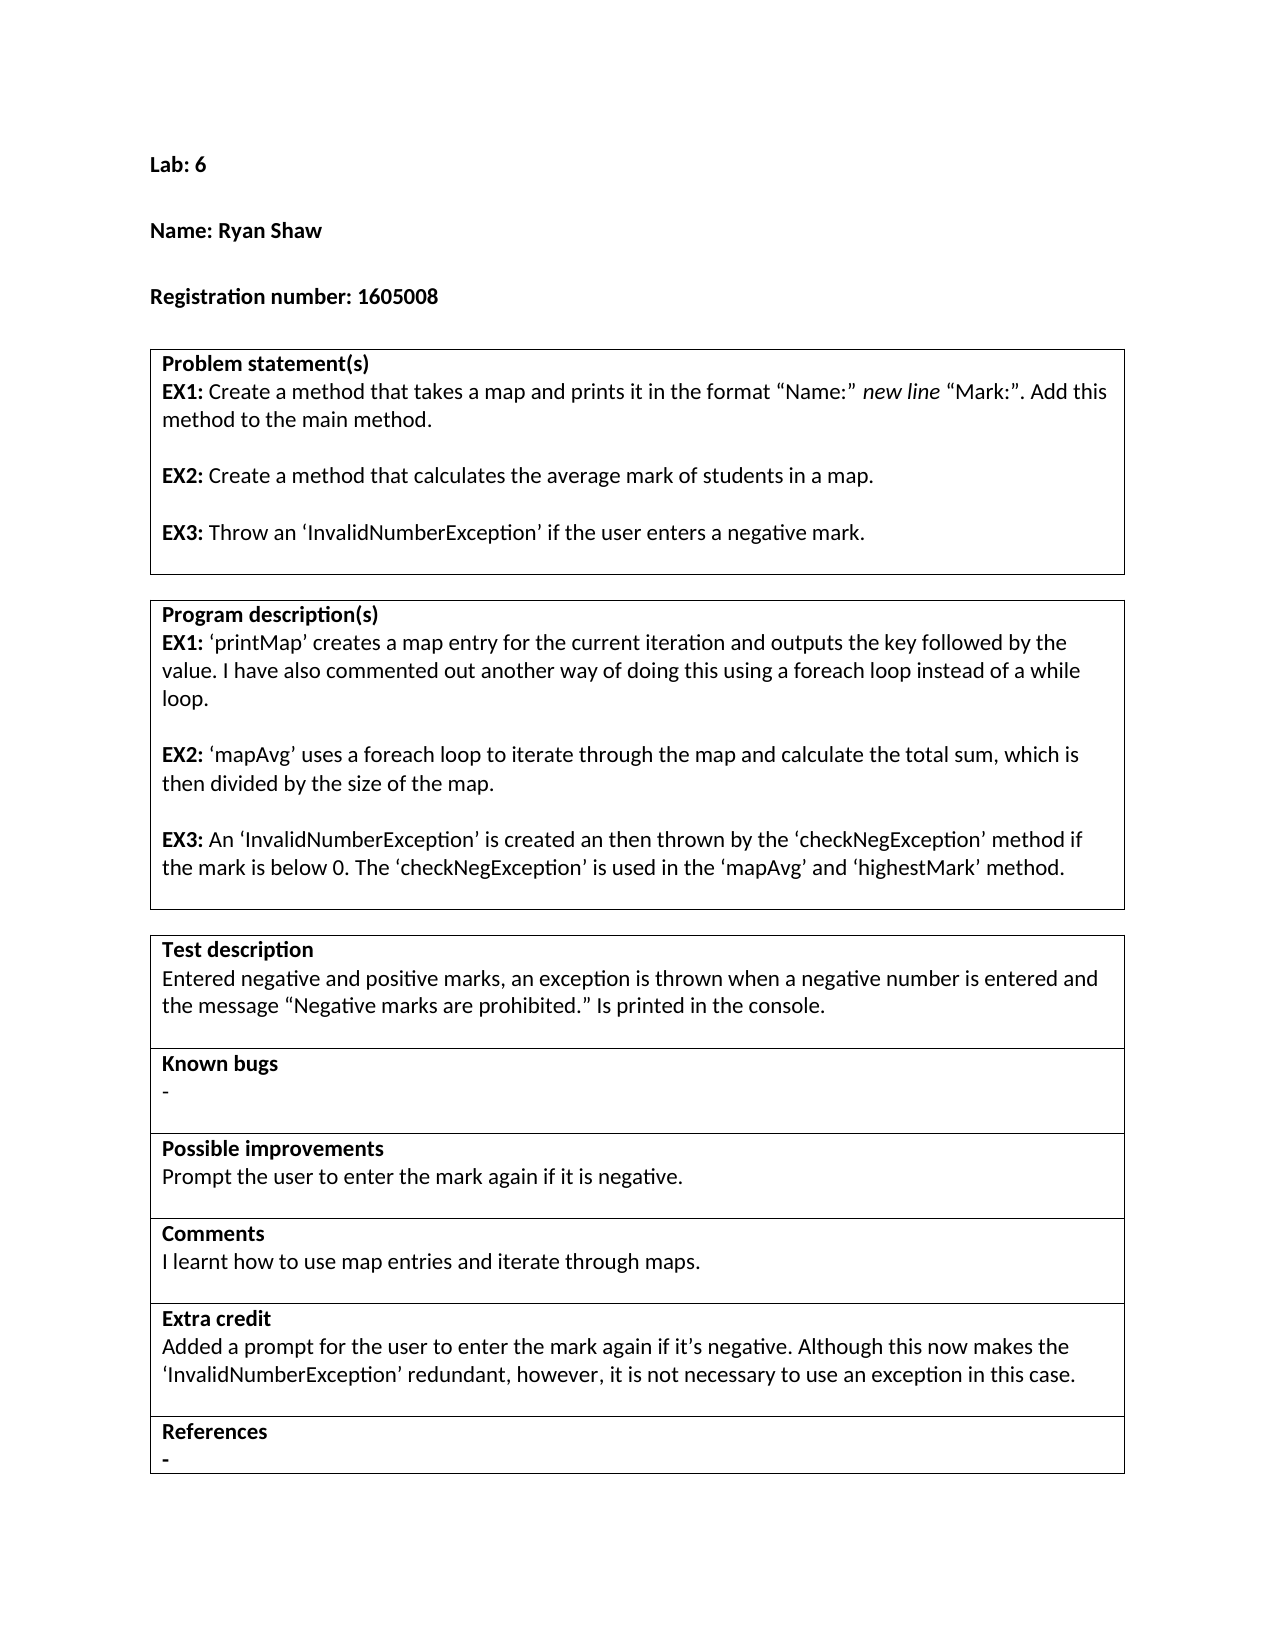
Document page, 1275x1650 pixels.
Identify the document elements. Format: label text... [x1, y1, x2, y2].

table_cell References - [151, 1417, 1124, 1473]
table_header Test description Entered negative and positive marks, an exception is thrown when a negative number is entered and the message “Negative marks are prohibited.” Is printed in the console. [151, 936, 1124, 1048]
text Lab: 6 [150, 150, 1125, 178]
table_cell Possible improvements Prompt the user to enter the mark again if it is negative. [151, 1134, 1124, 1218]
table_header Program description(s) EX1: ‘printMap’ creates a map entry for the current iteration and outputs the key followed by the value. I have also commented out another way of doing this using a foreach loop instead of a while loop. EX2: ‘mapAvg’ uses a foreach loop to iterate through the map and calculate the total sum, which is then divided by the size of the map. EX3: An ‘InvalidNumberException’ is created an then thrown by the ‘checkNegException’ method if the mark is below 0. The ‘checkNegException’ is used in the ‘mapAvg’ and ‘highestMark’ method. [151, 601, 1124, 909]
text Name: Ryan Shaw [150, 216, 1125, 244]
table_cell Known bugs - [151, 1049, 1124, 1133]
table_header Problem statement(s) EX1: Create a method that takes a map and prints it in the format “Name:” new line “Mark:”. Add this method to the main method. EX2: Create a method that calculates the average mark of students in a map. EX3: Throw an ‘InvalidNumberException’ if the user enters a negative mark. [151, 350, 1124, 574]
table_cell Extra credit Added a prompt for the user to enter the mark again if it’s negative. Although this now makes the ‘InvalidNumberException’ redundant, however, it is not necessary to use an exception in this case. [151, 1304, 1124, 1416]
text Registration number: 1605008 [150, 282, 1125, 310]
table_cell Comments I learnt how to use map entries and iterate through maps. [151, 1219, 1124, 1303]
